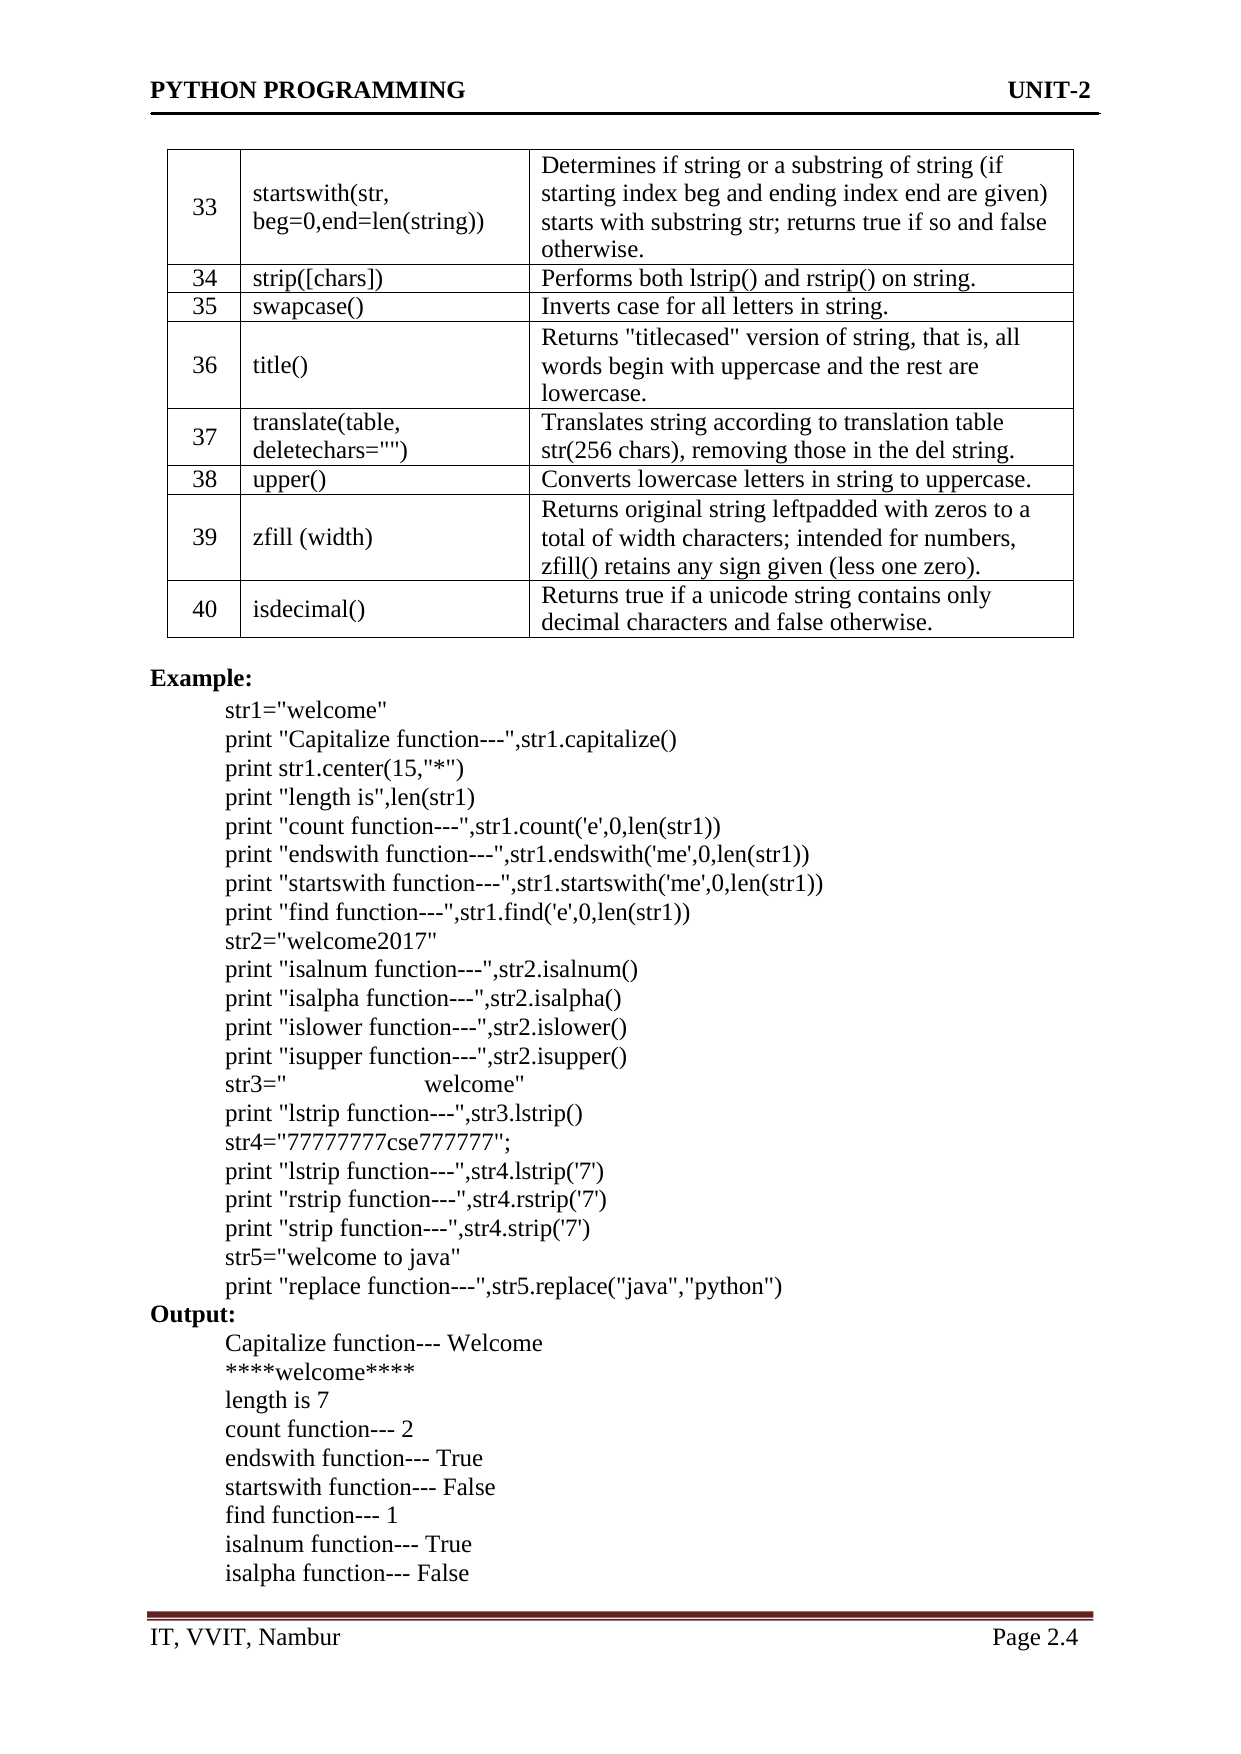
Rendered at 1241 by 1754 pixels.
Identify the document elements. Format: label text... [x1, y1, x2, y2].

table_cell zfill (width) [241, 495, 529, 580]
table_cell 36 [168, 322, 240, 407]
text print "lstrip function---",str4.lstrip('7') print "rstrip function---",str4.rstrip('7') print "strip function---",str4.strip('7') str5="welcome to java" [225, 1156, 609, 1271]
table_header 33 [168, 150, 240, 264]
table_cell 39 [168, 495, 240, 580]
subtitle Output: [150, 1300, 1115, 1328]
table_cell 35 [168, 293, 240, 321]
text isalnum function--- True isalpha function--- False [225, 1529, 474, 1587]
table_cell title() [241, 322, 529, 407]
table_cell Translates string according to translation table str(256 chars), removing those in the del string. [530, 409, 1073, 465]
table_cell swapcase() [241, 293, 529, 321]
text ****welcome**** length is 7 [225, 1357, 417, 1414]
subtitle Example: [150, 663, 1115, 692]
table_cell Returns "titlecased" version of string, that is, all words begin with uppercase and the rest are lowercase. [530, 322, 1073, 407]
text print "length is",len(str1) [225, 782, 1115, 811]
text print "replace function---",str5.replace("java","python") [225, 1271, 1115, 1299]
table_cell strip([chars]) [241, 265, 529, 292]
table_cell 40 [168, 581, 240, 637]
table_cell 38 [168, 466, 240, 493]
table_cell translate(table, deletechars="") [241, 409, 529, 465]
text print "endswith function---",str1.endswith('me',0,len(str1)) print "startswith function---",str1.startswith('me',0,len(str1)) print "find function---",str1.find('e',0,len(str1)) str2="welcome2017" [225, 839, 825, 954]
table_cell Returns true if a unicode string contains only decimal characters and false otherwise. [530, 581, 1073, 637]
text print "Capitalize function---",str1.capitalize() print str1.center(15,"*") [225, 724, 679, 782]
table_cell isdecimal() [241, 581, 529, 637]
table_cell Performs both lstrip() and rstrip() on string. [530, 265, 1073, 292]
table_cell Inverts case for all letters in string. [530, 293, 1073, 321]
text print "isalnum function---",str2.isalnum() print "isalpha function---",str2.isalpha() print "islower function---",str2.islower() print "isupper function---",str2.isupper() str3=" welcome" [225, 954, 638, 1098]
table_header Determines if string or a substring of string (if starting index beg and ending index end are given) starts with substring str; returns true if so and false otherwise. [530, 150, 1073, 264]
table_cell upper() [241, 466, 529, 493]
text Capitalize function--- Welcome [225, 1328, 1115, 1357]
text count function--- 2 endswith function--- True startswith function--- False find function--- 1 [225, 1414, 497, 1529]
table_cell Converts lowercase letters in string to uppercase. [530, 466, 1073, 493]
text print "lstrip function---",str3.lstrip() str4="77777777cse777777"; [225, 1098, 584, 1156]
table_header startswith(str, beg=0,end=len(string)) [241, 150, 529, 264]
text print "count function---",str1.count('e',0,len(str1)) [225, 811, 1115, 839]
table_cell Returns original string leftpadded with zeros to a total of width characters; intended for numbers, zfill() retains any sign given (less one zero). [530, 495, 1073, 580]
text str1="welcome" [225, 696, 1115, 724]
table_cell 37 [168, 409, 240, 465]
table_cell 34 [168, 265, 240, 292]
